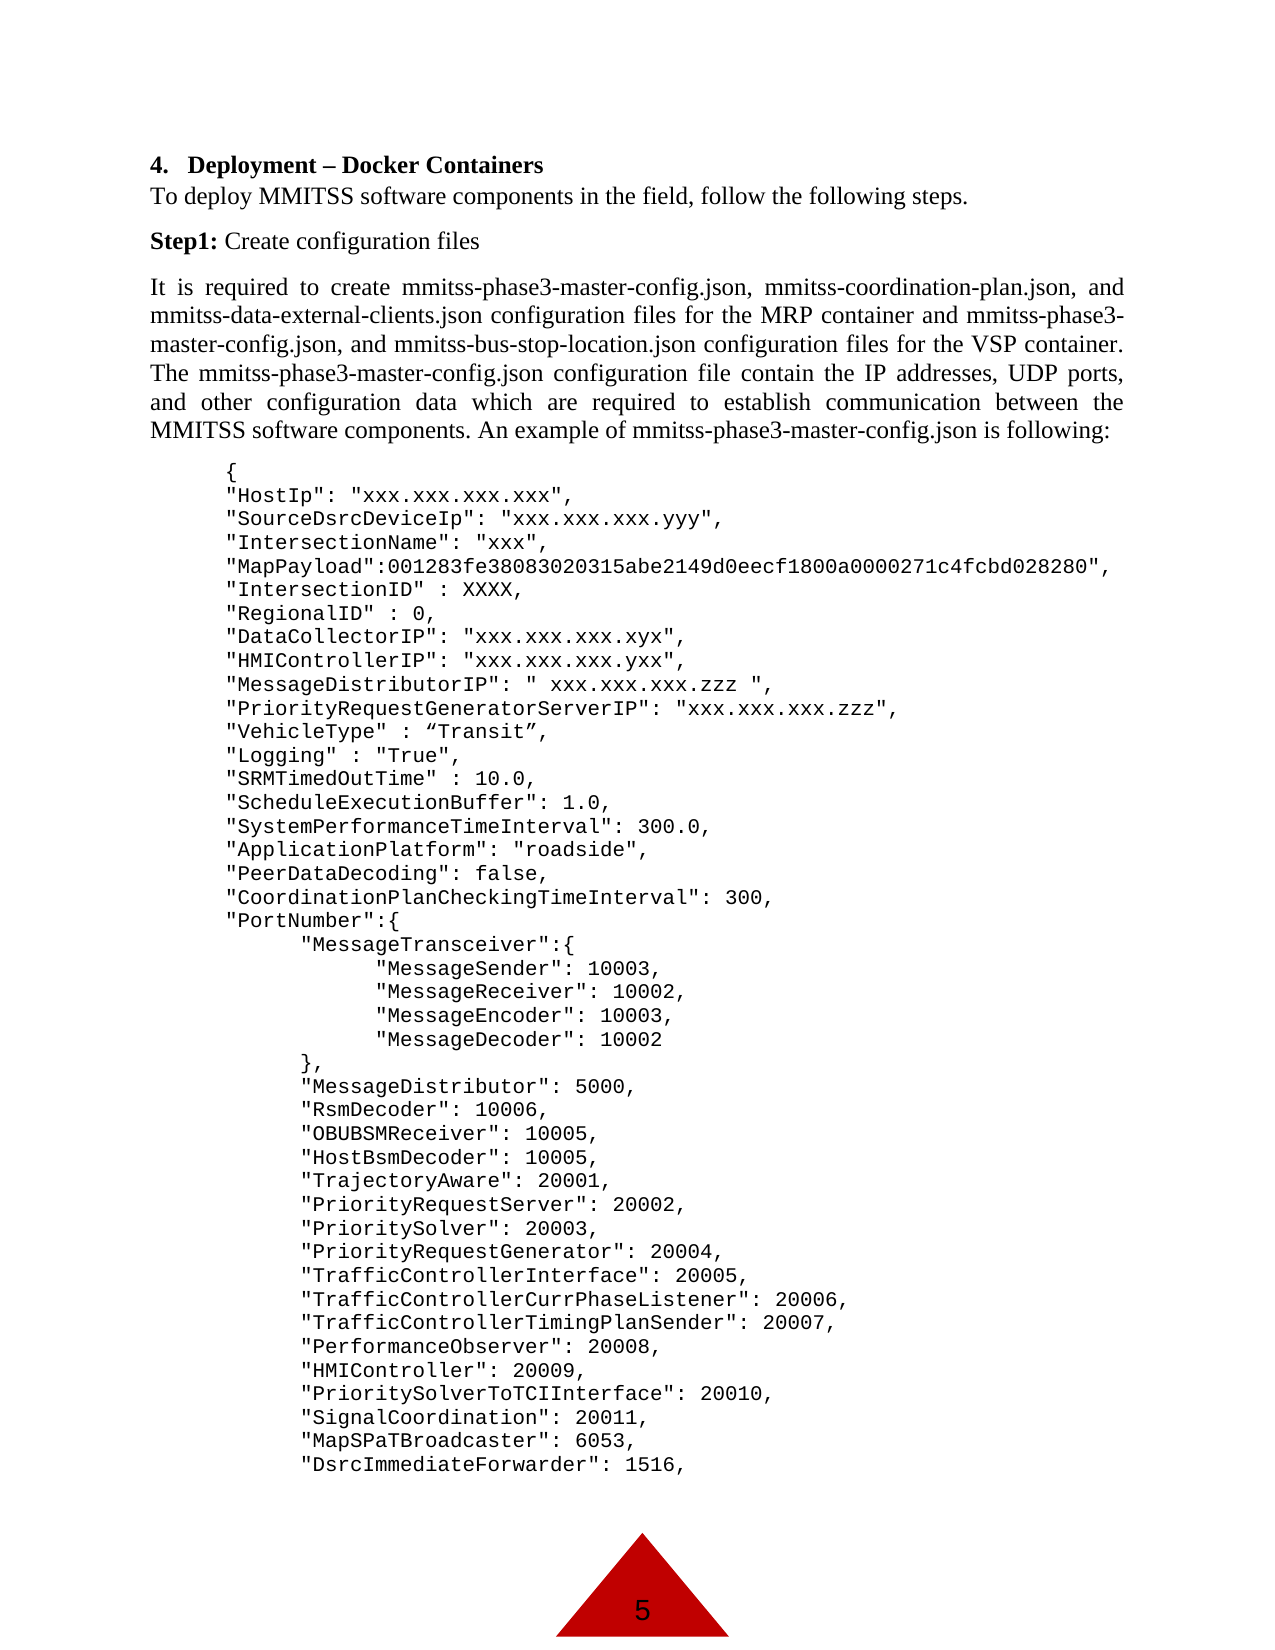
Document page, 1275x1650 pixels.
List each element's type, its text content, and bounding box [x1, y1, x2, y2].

text "MessageSender": 10003, [150, 958, 1125, 981]
text "PerformanceObserver": 20008, [150, 1336, 1125, 1359]
text "TrafficControllerCurrPhaseListener": 20006, [150, 1289, 1125, 1312]
text "PrioritySolverToTCIInterface": 20010, [225, 1383, 1125, 1407]
text "MessageDistributor": 5000, [150, 1076, 1125, 1099]
text "OBUBSMReceiver": 10005, [150, 1123, 1125, 1147]
text "SystemPerformanceTimeInterval": 300.0, [150, 816, 1125, 839]
text "SignalCoordination": 20011, [225, 1407, 1125, 1431]
text "RegionalID" : 0, [150, 603, 1125, 627]
text "ScheduleExecutionBuffer": 1.0, [150, 792, 1125, 816]
text "MessageDistributorIP": " xxx.xxx.xxx.zzz ", [150, 674, 1125, 697]
text }, [150, 1052, 1125, 1076]
text Step1: Create configuration files [150, 226, 1125, 255]
text "CoordinationPlanCheckingTimeInterval": 300, [150, 887, 1125, 910]
text "PriorityRequestGeneratorServerIP": "xxx.xxx.xxx.zzz", [150, 697, 1125, 721]
text "MessageEncoder": 10003, [150, 1005, 1125, 1028]
text "IntersectionID" : XXXX, [150, 579, 1125, 603]
text "PrioritySolver": 20003, [150, 1218, 1125, 1241]
text "HMIController": 20009, [225, 1359, 1125, 1383]
text "PortNumber":{ [150, 910, 1125, 934]
text "MessageReceiver": 10002, [150, 981, 1125, 1005]
text "RsmDecoder": 10006, [150, 1099, 1125, 1123]
text "TrafficControllerInterface": 20005, [150, 1265, 1125, 1289]
text "MapSPaTBroadcaster": 6053, [150, 1431, 1125, 1454]
text "VehicleType" : “Transit”, [150, 721, 1125, 745]
text It is required to create mmitss-phase3-master-config.json, mmitss-coordination-plan.json, and mmitss-data-external-clients.json configuration files for the MRP container and mmitss-phase3-master-config.json, and mmitss-bus-stop-location.json configuration files for the VSP container. The mmitss-phase3-master-config.json configuration file contain the IP addresses, UDP ports, and other configuration data which are required to establish communication between the MMITSS software components. An example of mmitss-phase3-master-config.json is following: [150, 272, 1125, 444]
text "ApplicationPlatform": "roadside", [150, 839, 1125, 863]
text "MessageTransceiver":{ [225, 934, 1125, 958]
text "PriorityRequestServer": 20002, [150, 1194, 1125, 1218]
text To deploy MMITSS software components in the field, follow the following steps. [150, 181, 1125, 210]
text "PeerDataDecoding": false, [150, 863, 1125, 887]
text "SourceDsrcDeviceIp": "xxx.xxx.xxx.yyy", [150, 508, 1125, 532]
text "DataCollectorIP": "xxx.xxx.xxx.xyx", [150, 627, 1125, 650]
text "TrajectoryAware": 20001, [150, 1170, 1125, 1194]
text "HostBsmDecoder": 10005, [225, 1147, 1125, 1170]
text "Logging" : "True", [150, 745, 1125, 768]
subtitle Deployment – Docker Containers [150, 150, 1125, 179]
text "IntersectionName": "xxx", [150, 532, 1125, 556]
text "TrafficControllerTimingPlanSender": 20007, [150, 1312, 1125, 1336]
text "DsrcImmediateForwarder": 1516, [150, 1454, 1125, 1478]
text "HostIp": "xxx.xxx.xxx.xxx", [150, 485, 1125, 508]
text "PriorityRequestGenerator": 20004, [150, 1241, 1125, 1265]
text "MapPayload":001283fe38083020315abe2149d0eecf1800a0000271c4fcbd028280", [150, 556, 1125, 579]
text { [150, 461, 1125, 485]
text "SRMTimedOutTime" : 10.0, [150, 768, 1125, 792]
text "MessageDecoder": 10002 [150, 1028, 1125, 1052]
text "HMIControllerIP": "xxx.xxx.xxx.yxx", [150, 650, 1125, 674]
